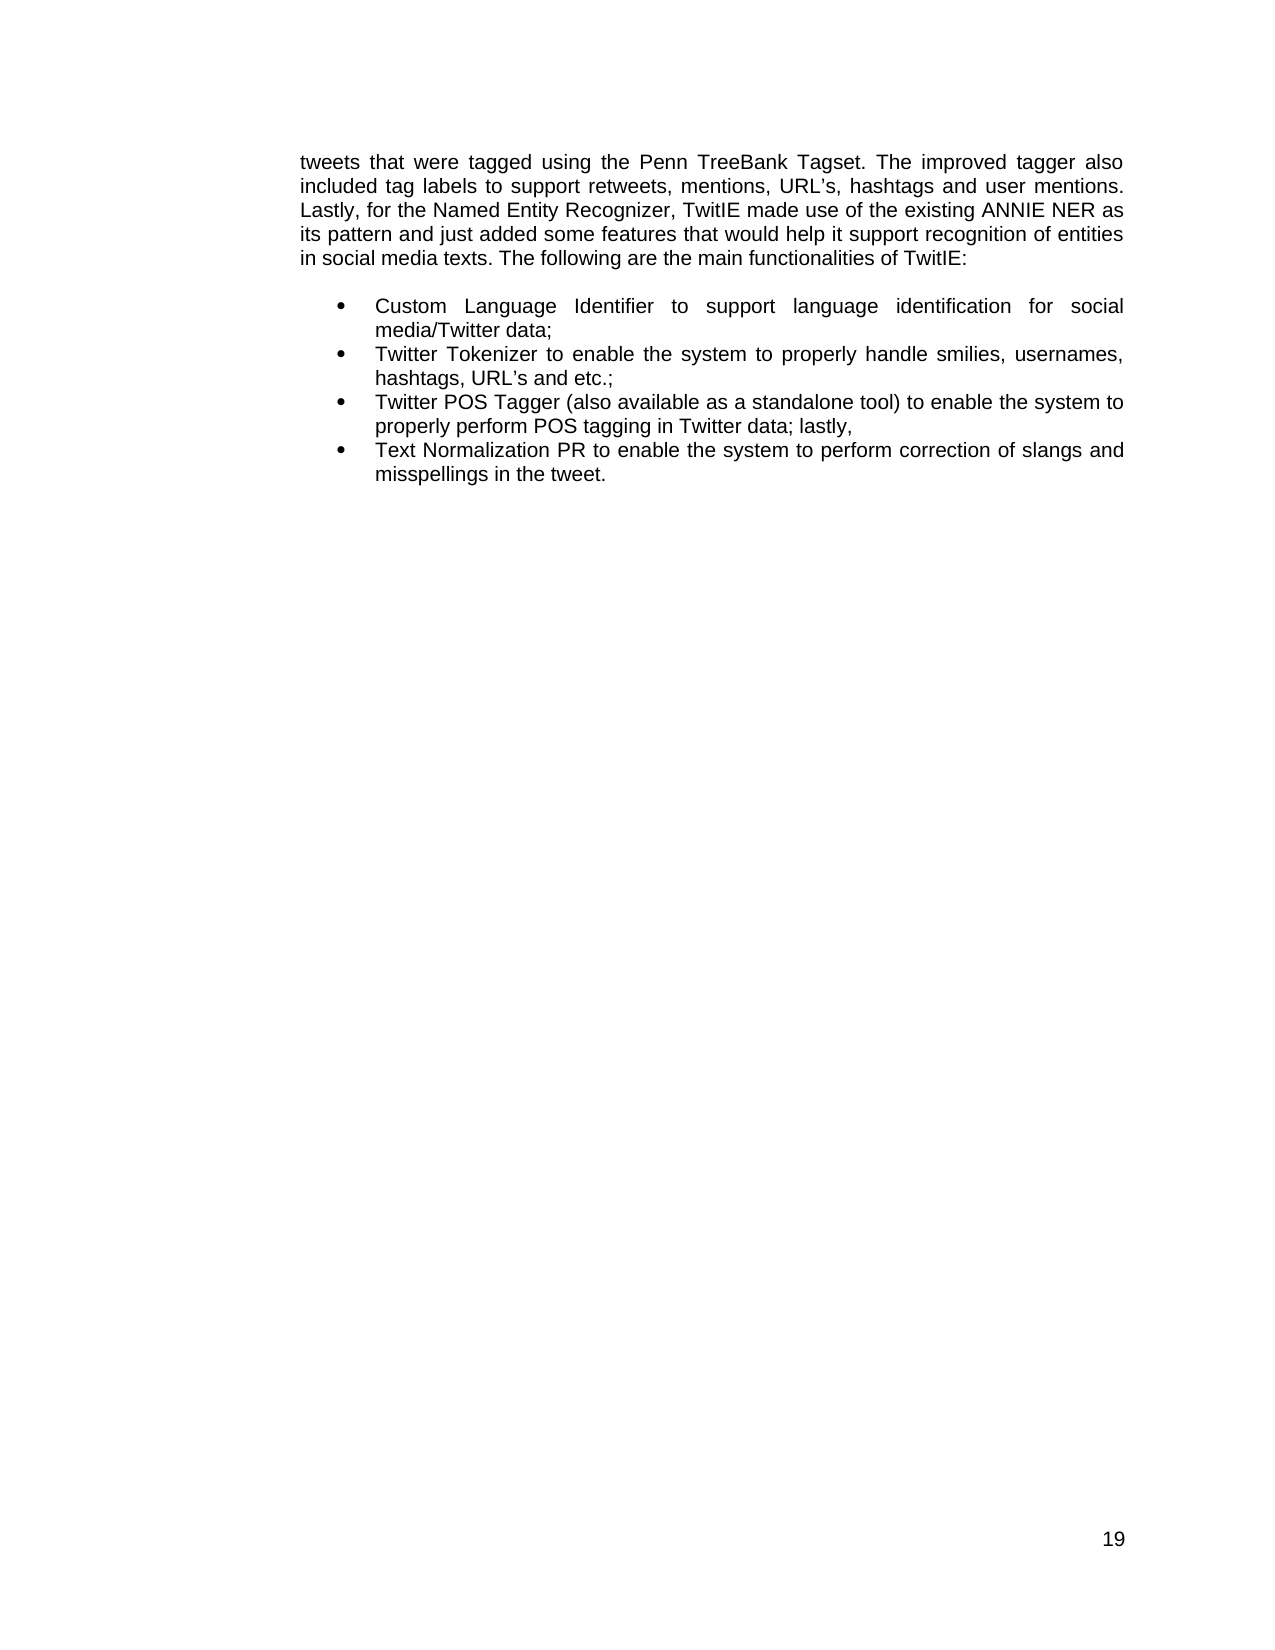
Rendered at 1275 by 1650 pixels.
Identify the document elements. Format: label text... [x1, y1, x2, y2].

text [300, 150, 1125, 270]
list Twitter Tokenizer to enable the system to properly handle smilies, usernames, hashtags, URL’s and etc.; [337, 342, 1125, 390]
list Twitter POS Tagger (also available as a standalone tool) to enable the system to properly perform POS tagging in Twitter data; lastly, [337, 390, 1125, 438]
list Custom Language Identifier to support language identification for social media/Twitter data; [337, 294, 1125, 342]
list Text Normalization PR to enable the system to perform correction of slangs and misspellings in the tweet. [337, 438, 1125, 486]
